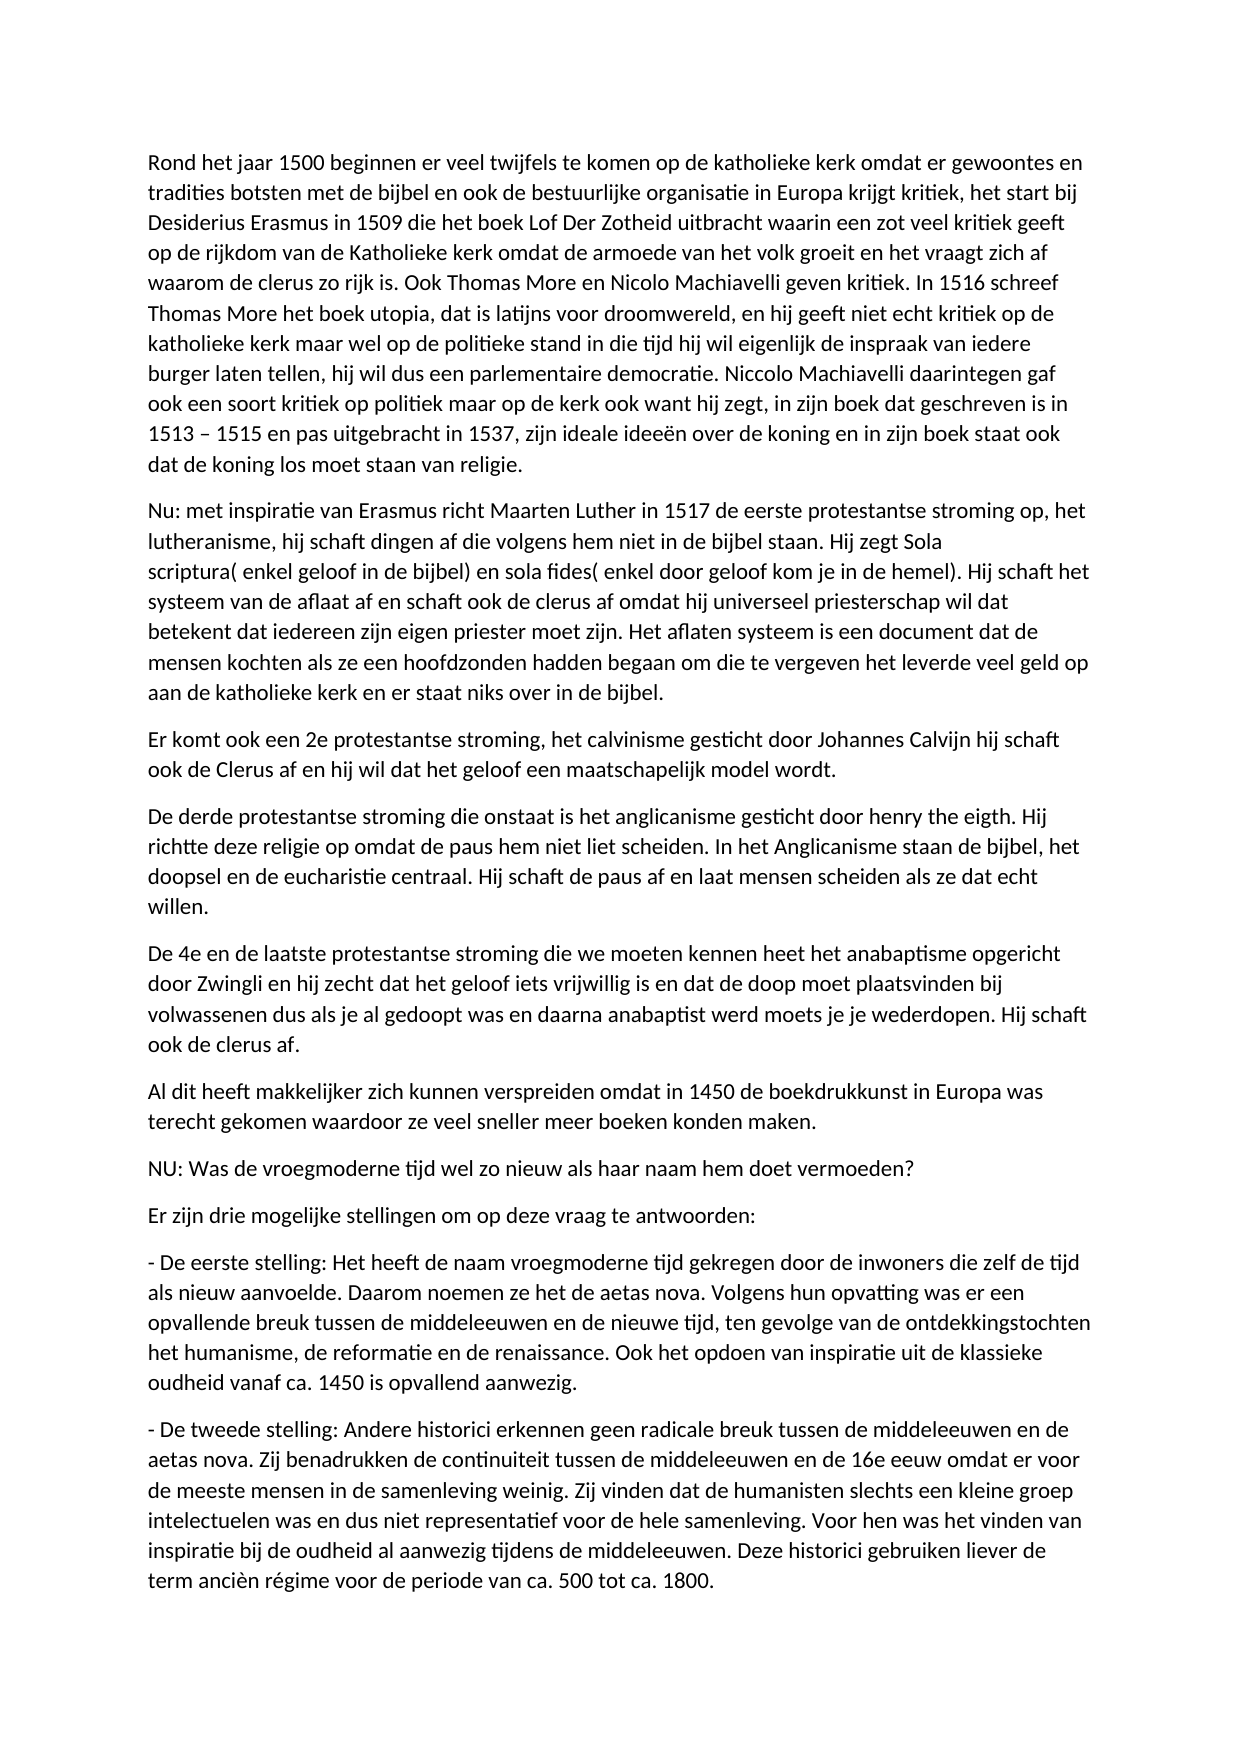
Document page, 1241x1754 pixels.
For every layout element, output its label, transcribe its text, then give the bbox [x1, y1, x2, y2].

text De derde protestantse stroming die onstaat is het anglicanisme gesticht door henry the eigth. Hij richtte deze religie op omdat de paus hem niet liet scheiden. In het Anglicanisme staan de bijbel, het doopsel en de eucharistie centraal. Hij schaft de paus af en laat mensen scheiden als ze dat echt willen. [148, 802, 1093, 920]
text - De tweede stelling: Andere historici erkennen geen radicale breuk tussen de middeleeuwen en de aetas nova. Zij benadrukken de continuiteit tussen de middeleeuwen en de 16e eeuw omdat er voor de meeste mensen in de samenleving weinig. Zij vinden dat de humanisten slechts een kleine groep intelectuelen was en dus niet representatief voor de hele samenleving. Voor hen was het vinden van inspiratie bij de oudheid al aanwezig tijdens de middeleeuwen. Deze historici gebruiken liever de term ancièn régime voor de periode van ca. 500 tot ca. 1800. [148, 1415, 1093, 1594]
text Nu: met inspiratie van Erasmus richt Maarten Luther in 1517 de eerste protestantse stroming op, het lutheranisme, hij schaft dingen af die volgens hem niet in de bijbel staan. Hij zegt Sola scriptura( enkel geloof in de bijbel) en sola fides( enkel door geloof kom je in de hemel). Hij schaft het systeem van de aflaat af en schaft ook de clerus af omdat hij universeel priesterschap wil dat betekent dat iedereen zijn eigen priester moet zijn. Het aflaten systeem is een document dat de mensen kochten als ze een hoofdzonden hadden begaan om die te vergeven het leverde veel geld op aan de katholieke kerk en er staat niks over in de bijbel. [148, 497, 1093, 706]
text NU: Was de vroegmoderne tijd wel zo nieuw als haar naam hem doet vermoeden? [148, 1154, 1093, 1182]
text Er komt ook een 2e protestantse stroming, het calvinisme gesticht door Johannes Calvijn hij schaft ook de Clerus af en hij wil dat het geloof een maatschapelijk model wordt. [148, 725, 1093, 783]
text - De eerste stelling: Het heeft de naam vroegmoderne tijd gekregen door de inwoners die zelf de tijd als nieuw aanvoelde. Daarom noemen ze het de aetas nova. Volgens hun opvatting was er een opvallende breuk tussen de middeleeuwen en de nieuwe tijd, ten gevolge van de ontdekkingstochten het humanisme, de reformatie en de renaissance. Ook het opdoen van inspiratie uit de klassieke oudheid vanaf ca. 1450 is opvallend aanwezig. [148, 1248, 1093, 1396]
text De 4e en de laatste protestantse stroming die we moeten kennen heet het anabaptisme opgericht door Zwingli en hij zecht dat het geloof iets vrijwillig is en dat de doop moet plaatsvinden bij volwassenen dus als je al gedoopt was en daarna anabaptist werd moets je je wederdopen. Hij schaft ook de clerus af. [148, 939, 1093, 1058]
text Rond het jaar 1500 beginnen er veel twijfels te komen op de katholieke kerk omdat er gewoontes en tradities botsten met de bijbel en ook de bestuurlijke organisatie in Europa krijgt kritiek, het start bij Desiderius Erasmus in 1509 die het boek Lof Der Zotheid uitbracht waarin een zot veel kritiek geeft op de rijkdom van de Katholieke kerk omdat de armoede van het volk groeit en het vraagt zich af waarom de clerus zo rijk is. Ook Thomas More en Nicolo Machiavelli geven kritiek. In 1516 schreef Thomas More het boek utopia, dat is latijns voor droomwereld, en hij geeft niet echt kritiek op de katholieke kerk maar wel op de politieke stand in die tijd hij wil eigenlijk de inspraak van iedere burger laten tellen, hij wil dus een parlementaire democratie. Niccolo Machiavelli daarintegen gaf ook een soort kritiek op politiek maar op de kerk ook want hij zegt, in zijn boek dat geschreven is in 1513 – 1515 en pas uitgebracht in 1537, zijn ideale ideeën over de koning en in zijn boek staat ook dat de koning los moet staan van religie. [148, 148, 1093, 478]
text Er zijn drie mogelijke stellingen om op deze vraag te antwoorden: [148, 1201, 1093, 1229]
text Al dit heeft makkelijker zich kunnen verspreiden omdat in 1450 de boekdrukkunst in Europa was terecht gekomen waardoor ze veel sneller meer boeken konden maken. [148, 1077, 1093, 1135]
